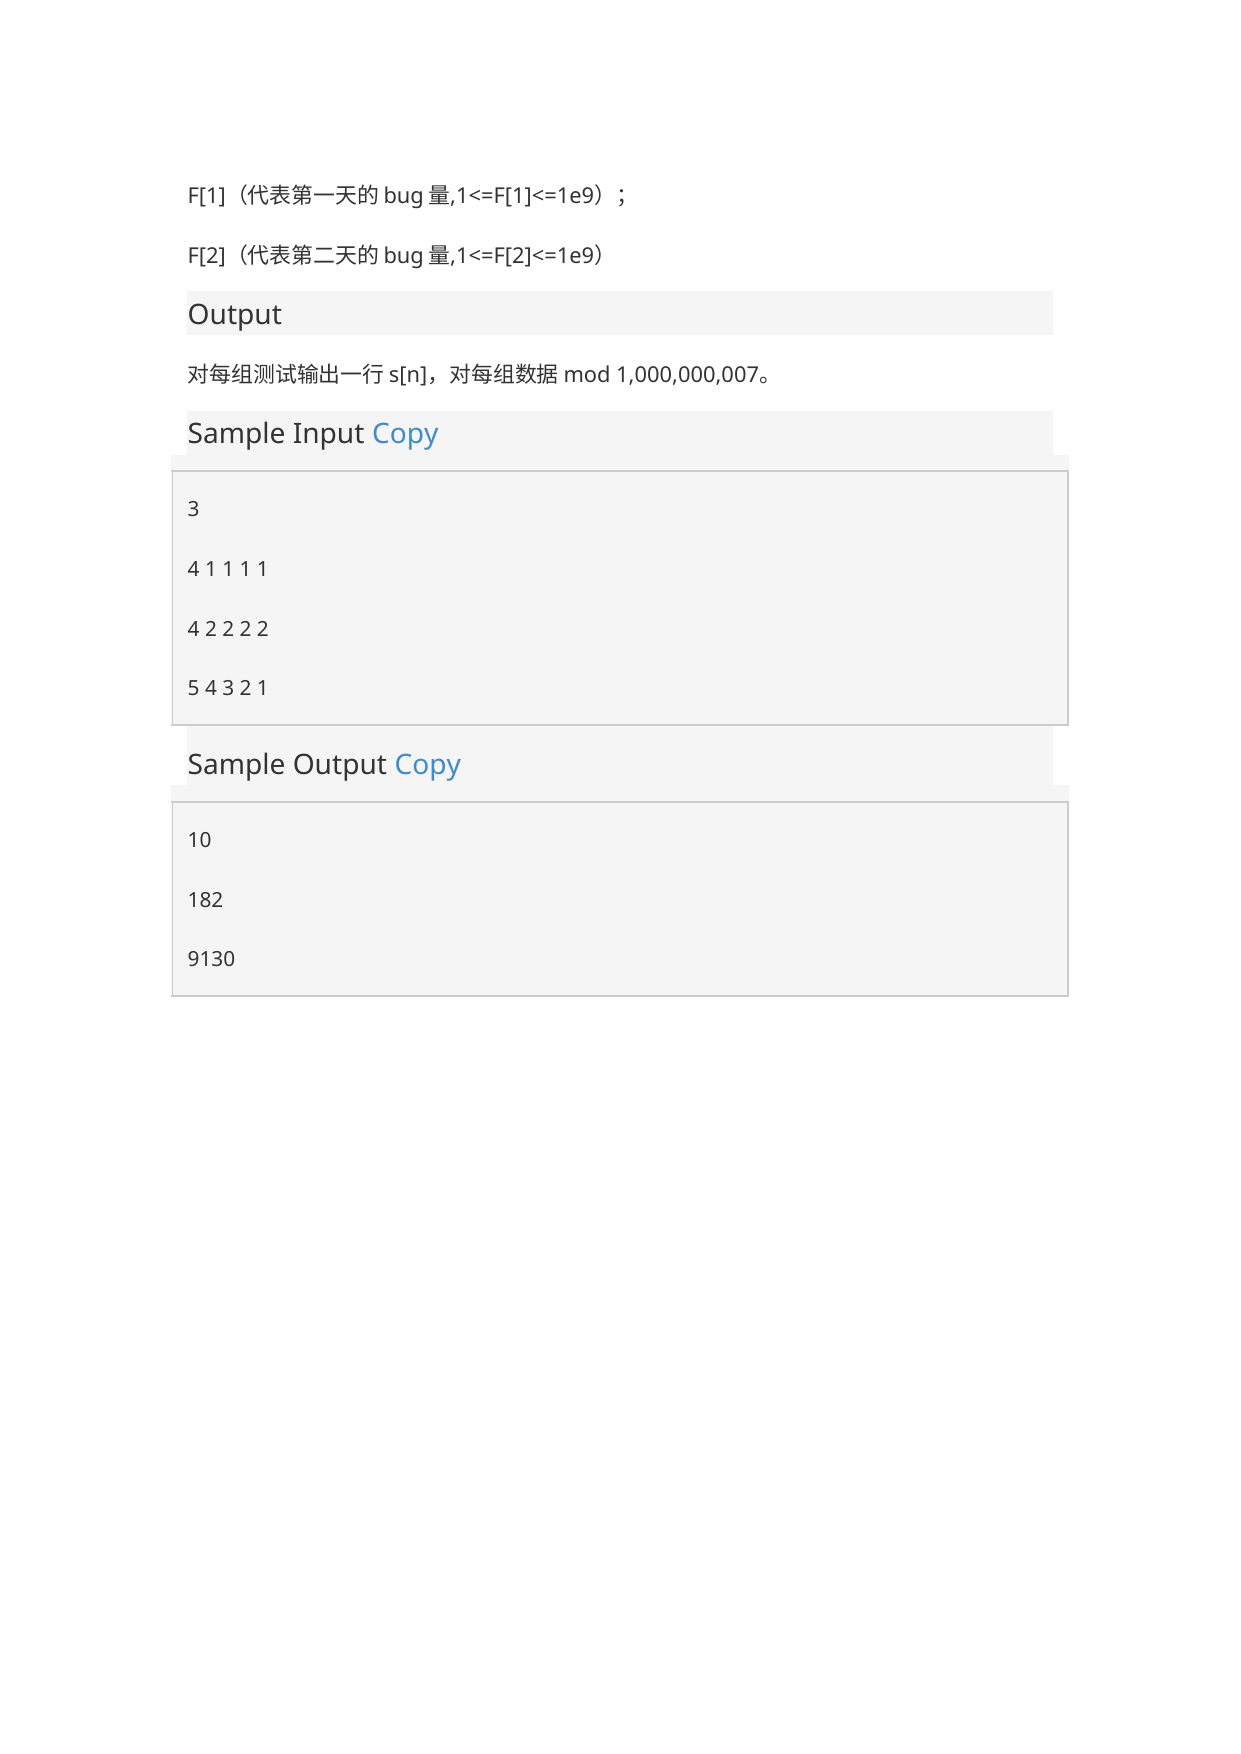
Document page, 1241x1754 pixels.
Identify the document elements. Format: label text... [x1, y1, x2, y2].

text 3 [173, 472, 1067, 530]
text Sample Output Copy [187, 741, 1053, 786]
text 9130 [173, 921, 1067, 995]
text 4 2 2 2 2 [173, 590, 1067, 649]
text Output [187, 291, 1053, 335]
text 10 [173, 803, 1067, 861]
text 182 [173, 861, 1067, 921]
text 5 4 3 2 1 [173, 649, 1067, 724]
text F[2]（代表第二天的bug量,1<=F[2]<=1e9） [187, 232, 1053, 276]
text F[1]（代表第一天的bug量,1<=F[1]<=1e9）； [187, 172, 1053, 216]
text 4 1 1 1 1 [173, 530, 1067, 590]
text 对每组测试输出一行s[n]，对每组数据 mod 1,000,000,007。 [187, 351, 1053, 395]
text Sample Input Copy [187, 411, 1053, 455]
